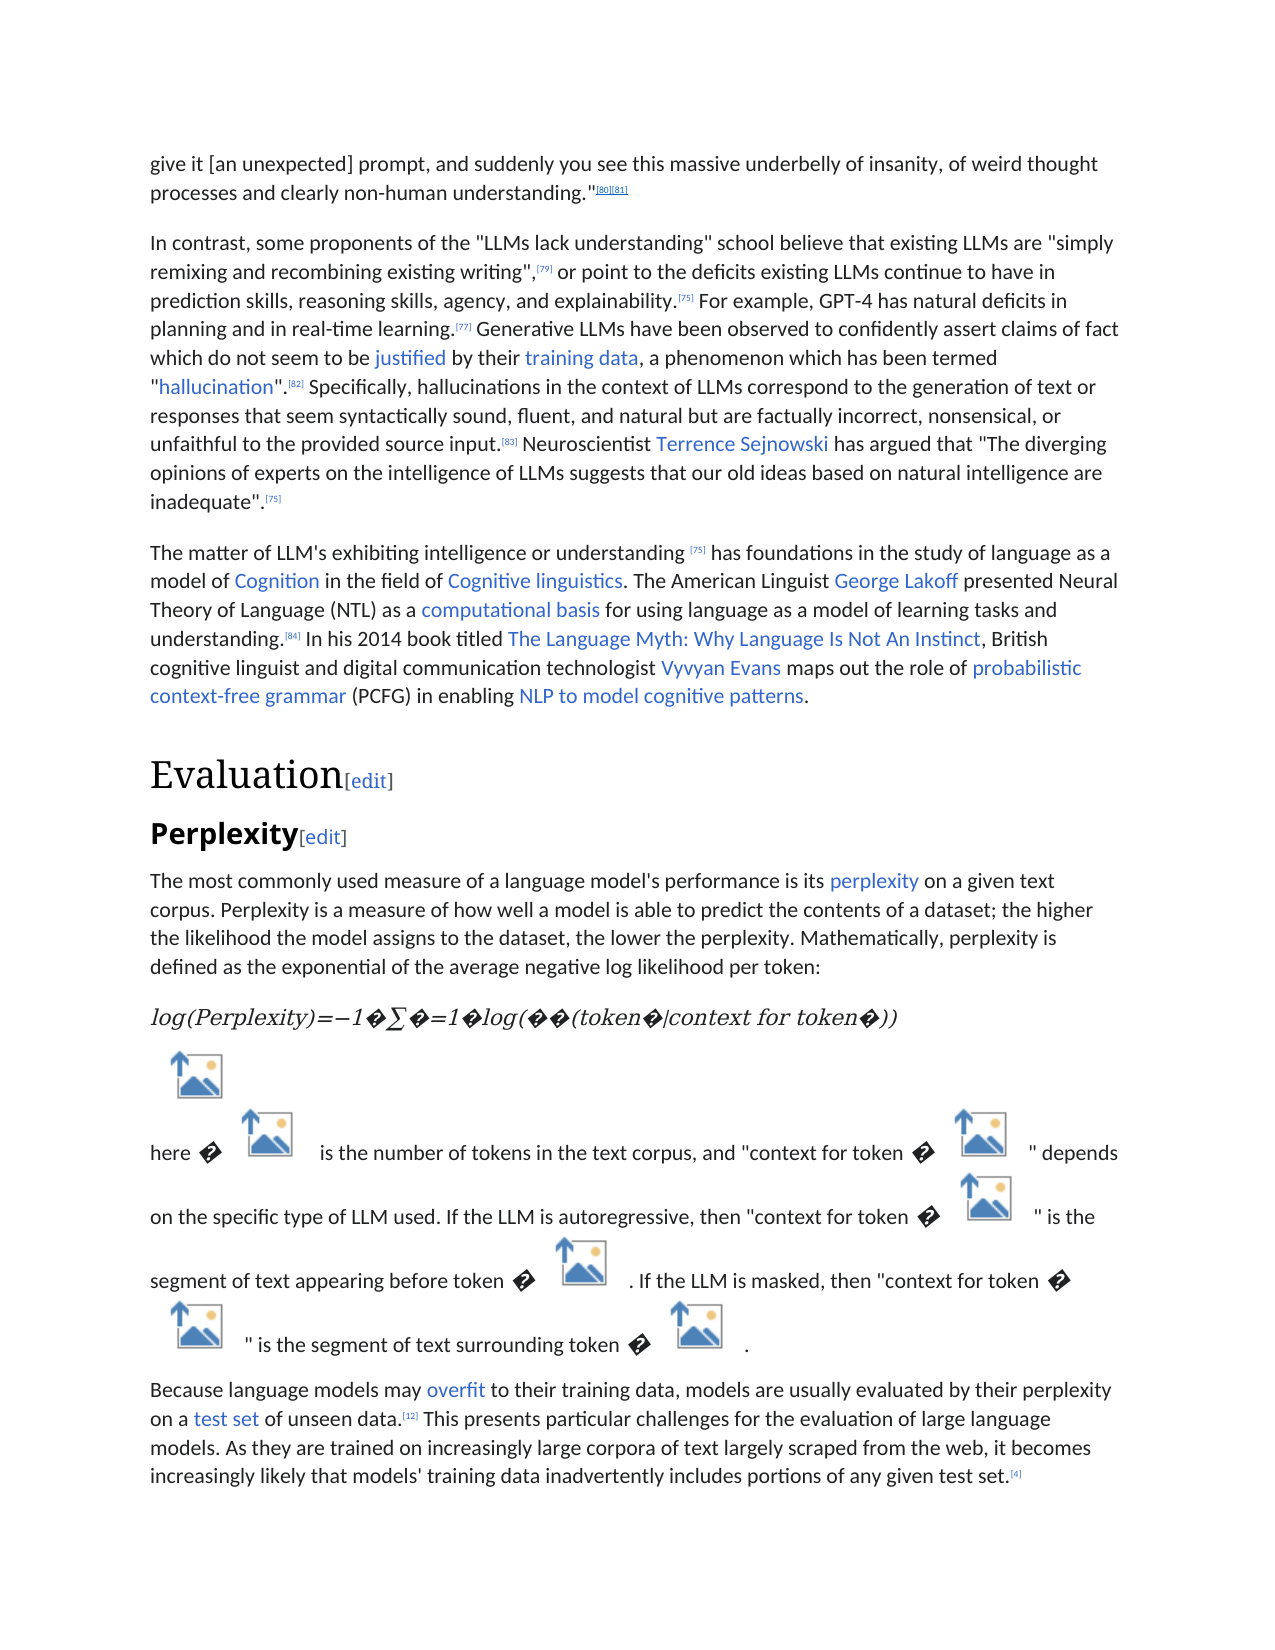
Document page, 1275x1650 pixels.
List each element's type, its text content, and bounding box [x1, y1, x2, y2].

text log⁡(Perplexity)=−1�∑�=1�log⁡(��(token�|context for token�)) [150, 1004, 1125, 1030]
text In contrast, some proponents of the "LLMs lack understanding" school believe that existing LLMs are "simply remixing and recombining existing writing",[79] or point to the deficits existing LLMs continue to have in prediction skills, reasoning skills, agency, and explainability.[75] For example, GPT-4 has natural deficits in planning and in real-time learning.[77] Generative LLMs have been observed to confidently assert claims of fact which do not seem to be justified by their training data, a phenomenon which has been termed "hallucination".[82] Specifically, hallucinations in the context of LLMs correspond to the generation of text or responses that seem syntactically sound, fluent, and natural but are factually incorrect, nonsensical, or unfaithful to the provided source input.[83] Neuroscientist Terrence Sejnowski has argued that "The diverging opinions of experts on the intelligence of LLMs suggests that our old ideas based on natural intelligence are inadequate".[75] [150, 229, 1125, 515]
text here � is the number of tokens in the text corpus, and "context for token �" depends on the specific type of LLM used. If the LLM is autoregressive, then "context for token �" is the segment of text appearing before token �. If the LLM is masked, then "context for token �" is the segment of text surrounding token �. [150, 1104, 1125, 1357]
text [150, 150, 1125, 205]
text Because language models may overfit to their training data, models are usually evaluated by their perplexity on a test set of unseen data.[12] This presents particular challenges for the evaluation of large language models. As they are trained on increasingly large corpora of text largely scraped from the web, it becomes increasingly likely that models' training data inadvertently includes portions of any given test set.[4] [150, 1376, 1125, 1489]
subtitle Evaluation[edit] [150, 749, 1125, 800]
text The most commonly used measure of a language model's performance is its perplexity on a given text corpus. Perplexity is a measure of how well a model is able to predict the contents of a dataset; the higher the likelihood the model assigns to the dataset, the lower the perplexity. Mathematically, perplexity is defined as the exponential of the average negative log likelihood per token: [150, 867, 1125, 980]
subtitle Perplexity[edit] [150, 813, 1125, 853]
text The matter of LLM's exhibiting intelligence or understanding [75] has foundations in the study of language as a model of Cognition in the field of Cognitive linguistics. The American Linguist George Lakoff presented Neural Theory of Language (NTL) as a computational basis for using language as a model of learning tasks and understanding.[84] In his 2014 book titled The Language Myth: Why Language Is Not An Instinct, British cognitive linguist and digital communication technologist Vyvyan Evans maps out the role of probabilistic context-free grammar (PCFG) in enabling NLP to model cognitive patterns. [150, 539, 1125, 709]
